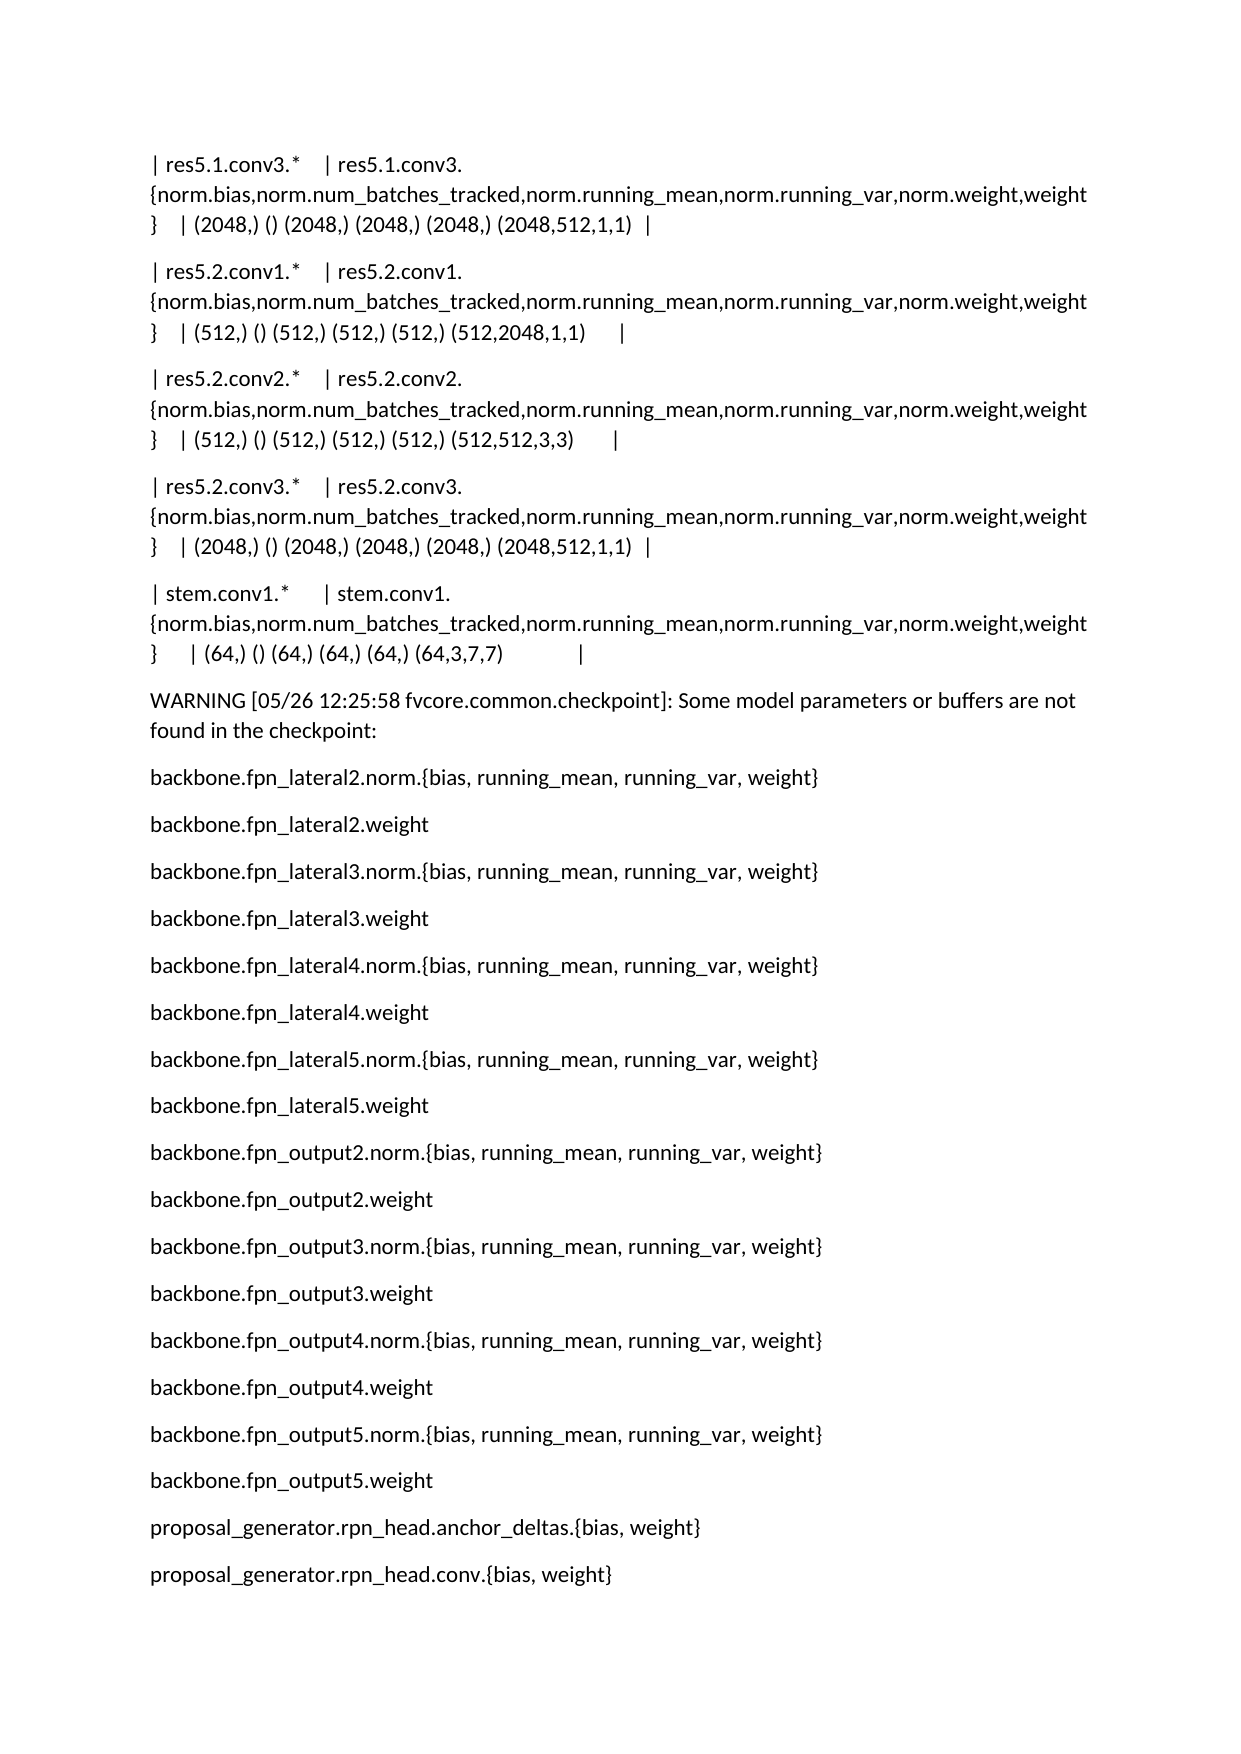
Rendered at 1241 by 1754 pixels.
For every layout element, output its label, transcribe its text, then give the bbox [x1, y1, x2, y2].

text backbone.fpn_output2.norm.{bias, running_mean, running_var, weight} [150, 1138, 1090, 1167]
text backbone.fpn_lateral4.weight [150, 998, 1090, 1026]
text backbone.fpn_lateral2.weight [150, 810, 1090, 838]
text backbone.fpn_output4.norm.{bias, running_mean, running_var, weight} [150, 1326, 1090, 1354]
text backbone.fpn_lateral3.norm.{bias, running_mean, running_var, weight} [150, 857, 1090, 885]
text backbone.fpn_lateral4.norm.{bias, running_mean, running_var, weight} [150, 951, 1090, 979]
text backbone.fpn_lateral3.weight [150, 904, 1090, 932]
text backbone.fpn_output5.weight [150, 1467, 1090, 1495]
text backbone.fpn_output3.weight [150, 1279, 1090, 1307]
text backbone.fpn_lateral2.norm.{bias, running_mean, running_var, weight} [150, 763, 1090, 792]
text proposal_generator.rpn_head.conv.{bias, weight} [150, 1560, 1090, 1588]
text | res5.1.conv3.* | res5.1.conv3.{norm.bias,norm.num_batches_tracked,norm.running_mean,norm.running_var,norm.weight,weight} | (2048,) () (2048,) (2048,) (2048,) (2048,512,1,1) | [150, 150, 1090, 238]
text WARNING [05/26 12:25:58 fvcore.common.checkpoint]: Some model parameters or buffers are not found in the checkpoint: [150, 686, 1090, 745]
text backbone.fpn_output3.norm.{bias, running_mean, running_var, weight} [150, 1232, 1090, 1260]
text | res5.2.conv1.* | res5.2.conv1.{norm.bias,norm.num_batches_tracked,norm.running_mean,norm.running_var,norm.weight,weight} | (512,) () (512,) (512,) (512,) (512,2048,1,1) | [150, 257, 1090, 346]
text backbone.fpn_lateral5.norm.{bias, running_mean, running_var, weight} [150, 1045, 1090, 1073]
text | res5.2.conv3.* | res5.2.conv3.{norm.bias,norm.num_batches_tracked,norm.running_mean,norm.running_var,norm.weight,weight} | (2048,) () (2048,) (2048,) (2048,) (2048,512,1,1) | [150, 472, 1090, 560]
text backbone.fpn_output4.weight [150, 1373, 1090, 1401]
text backbone.fpn_lateral5.weight [150, 1092, 1090, 1120]
text | stem.conv1.* | stem.conv1.{norm.bias,norm.num_batches_tracked,norm.running_mean,norm.running_var,norm.weight,weight} | (64,) () (64,) (64,) (64,) (64,3,7,7) | [150, 579, 1090, 668]
text | res5.2.conv2.* | res5.2.conv2.{norm.bias,norm.num_batches_tracked,norm.running_mean,norm.running_var,norm.weight,weight} | (512,) () (512,) (512,) (512,) (512,512,3,3) | [150, 364, 1090, 453]
text backbone.fpn_output2.weight [150, 1185, 1090, 1213]
text proposal_generator.rpn_head.anchor_deltas.{bias, weight} [150, 1513, 1090, 1542]
text backbone.fpn_output5.norm.{bias, running_mean, running_var, weight} [150, 1420, 1090, 1448]
